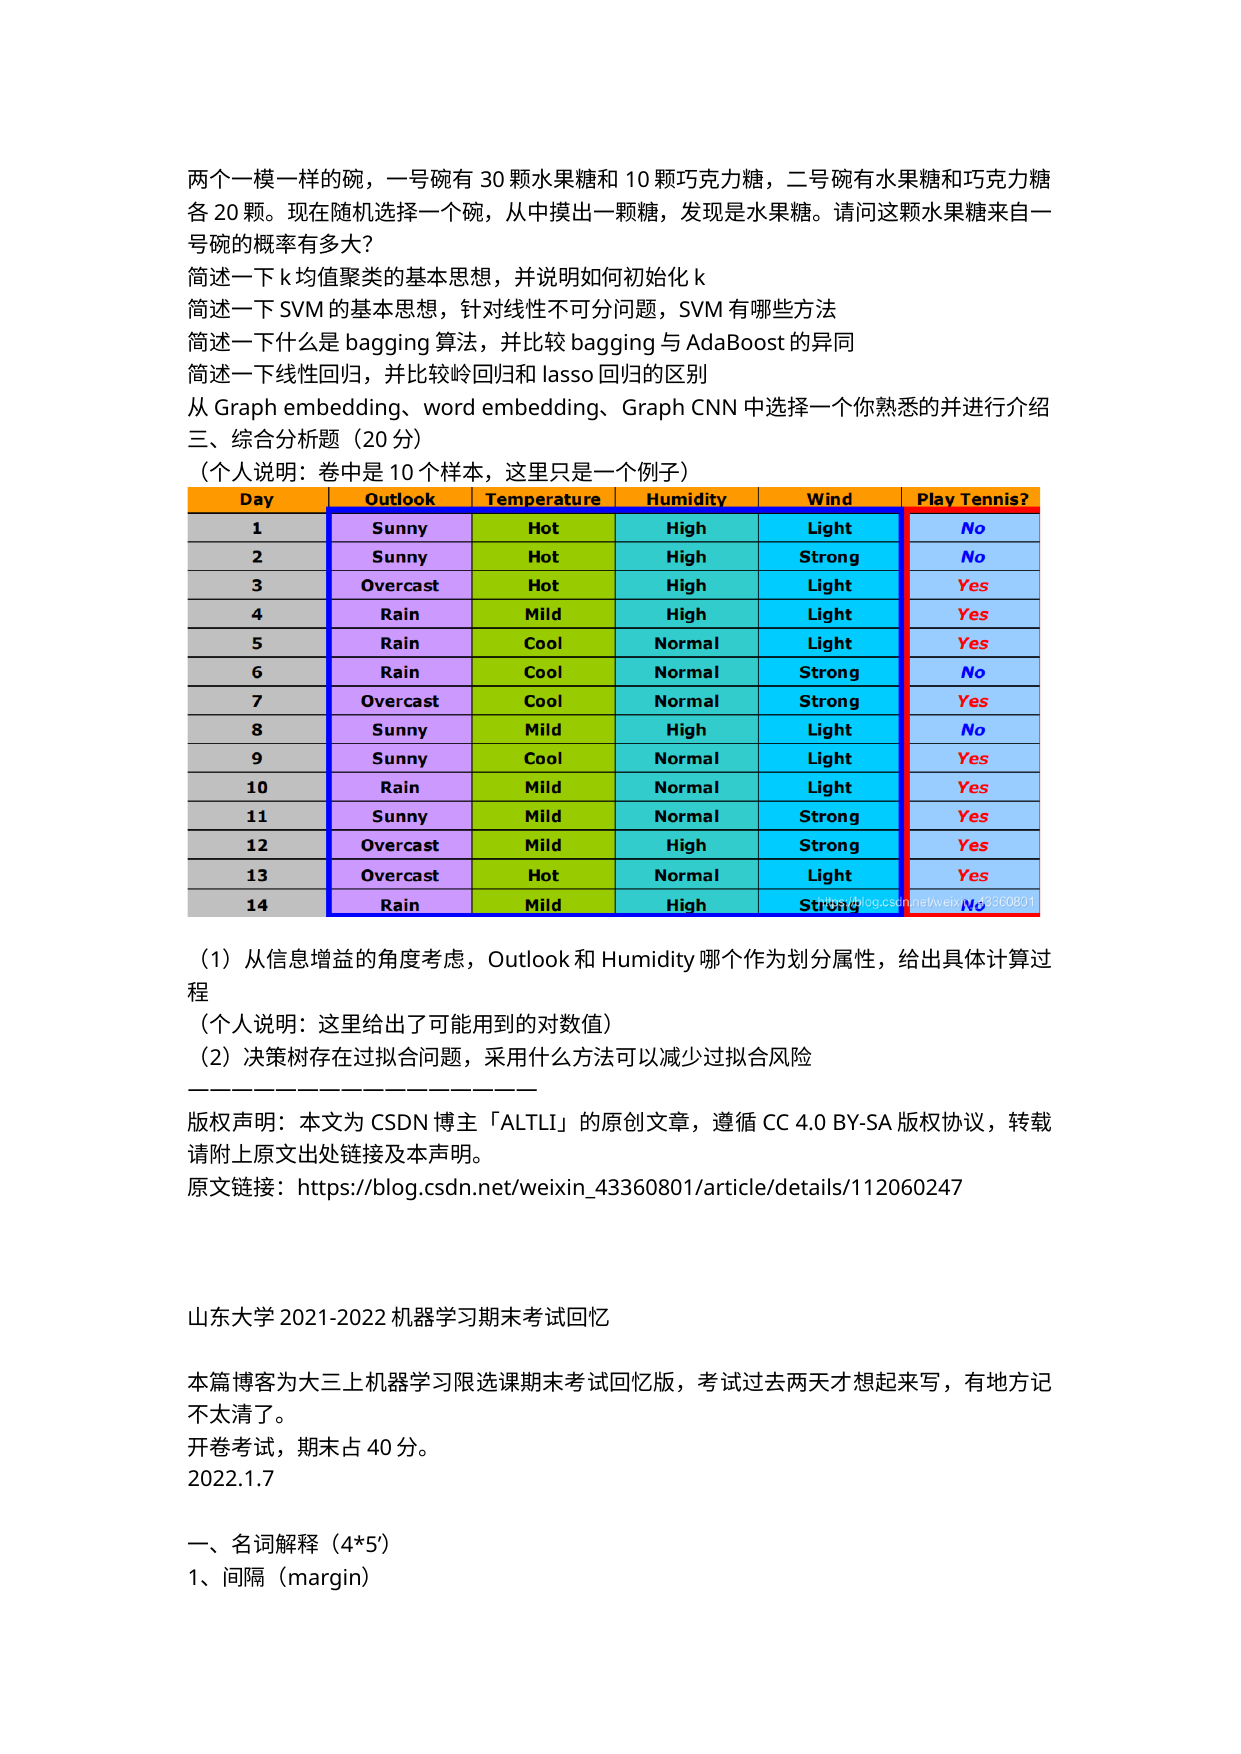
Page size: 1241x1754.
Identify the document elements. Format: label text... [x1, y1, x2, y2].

text 两个一模一样的碗，一号碗有30颗水果糖和10颗巧克力糖，二号碗有水果糖和巧克力糖各20颗。现在随机选择一个碗，从中摸出一颗糖，发现是水果糖。请问这颗水果糖来自一号碗的概率有多大？ [187, 162, 1053, 259]
text 山东大学2021-2022机器学习期末考试回忆 [187, 1299, 1053, 1332]
text ———————————————— [187, 1072, 1053, 1104]
text 三、综合分析题（20分） [187, 422, 1053, 454]
text 简述一下SVM的基本思想，针对线性不可分问题，SVM有哪些方法 [187, 292, 1053, 324]
text 2022.1.7 [187, 1462, 1053, 1494]
text 本篇博客为大三上机器学习限选课期末考试回忆版，考试过去两天才想起来写，有地方记不太清了。 [187, 1364, 1053, 1429]
picture [187, 487, 1041, 917]
text （个人说明：这里给出了可能用到的对数值） [187, 1007, 1053, 1039]
text 1、间隔（margin） [187, 1559, 1053, 1592]
text （个人说明：卷中是10个样本，这里只是一个例子） [187, 454, 1053, 487]
text （1）从信息增益的角度考虑，Outlook和Humidity哪个作为划分属性，给出具体计算过程 [187, 942, 1053, 1007]
text 从Graph embedding、word embedding、Graph CNN 中选择一个你熟悉的并进行介绍 [187, 389, 1053, 422]
text （2）决策树存在过拟合问题，采用什么方法可以减少过拟合风险 [187, 1039, 1053, 1072]
text 版权声明：本文为CSDN博主「ALTLI」的原创文章，遵循CC 4.0 BY-SA版权协议，转载请附上原文出处链接及本声明。 [187, 1104, 1053, 1169]
text 简述一下k均值聚类的基本思想，并说明如何初始化k [187, 259, 1053, 292]
text 原文链接：https://blog.csdn.net/weixin_43360801/article/details/112060247 [187, 1169, 1053, 1202]
text 一、名词解释（4*5’） [187, 1527, 1053, 1559]
text 开卷考试，期末占40分。 [187, 1429, 1053, 1462]
text 简述一下线性回归，并比较岭回归和lasso回归的区别 [187, 357, 1053, 389]
text 简述一下什么是bagging算法，并比较bagging与AdaBoost的异同 [187, 324, 1053, 357]
